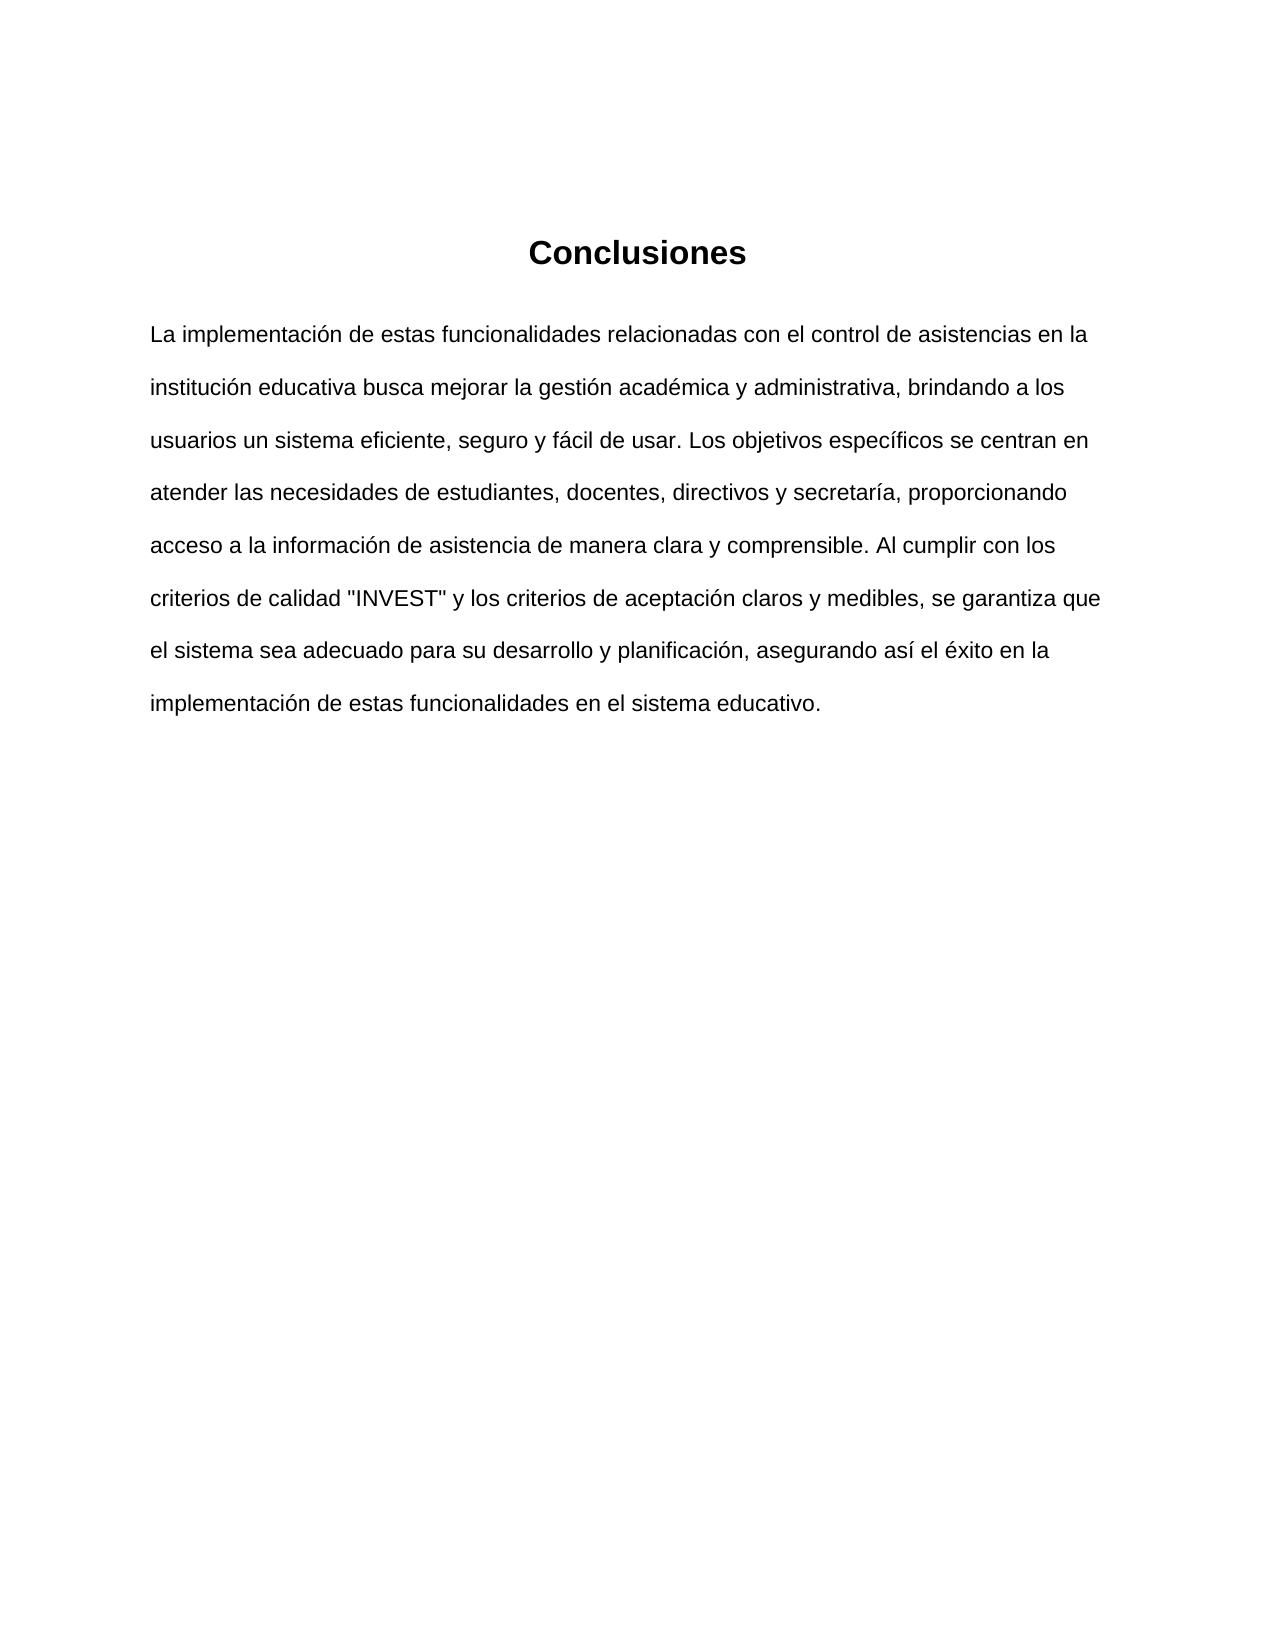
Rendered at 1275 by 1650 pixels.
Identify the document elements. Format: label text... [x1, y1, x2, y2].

text Conclusiones [150, 233, 1125, 271]
text La implementación de estas funcionalidades relacionadas con el control de asistencias en la institución educativa busca mejorar la gestión académica y administrativa, brindando a los usuarios un sistema eficiente, seguro y fácil de usar. Los objetivos específicos se centran en atender las necesidades de estudiantes, docentes, directivos y secretaría, proporcionando acceso a la información de asistencia de manera clara y comprensible. Al cumplir con los criterios de calidad "INVEST" y los criterios de aceptación claros y medibles, se garantiza que el sistema sea adecuado para su desarrollo y planificación, asegurando así el éxito en la implementación de estas funcionalidades en el sistema educativo. [150, 321, 1125, 717]
